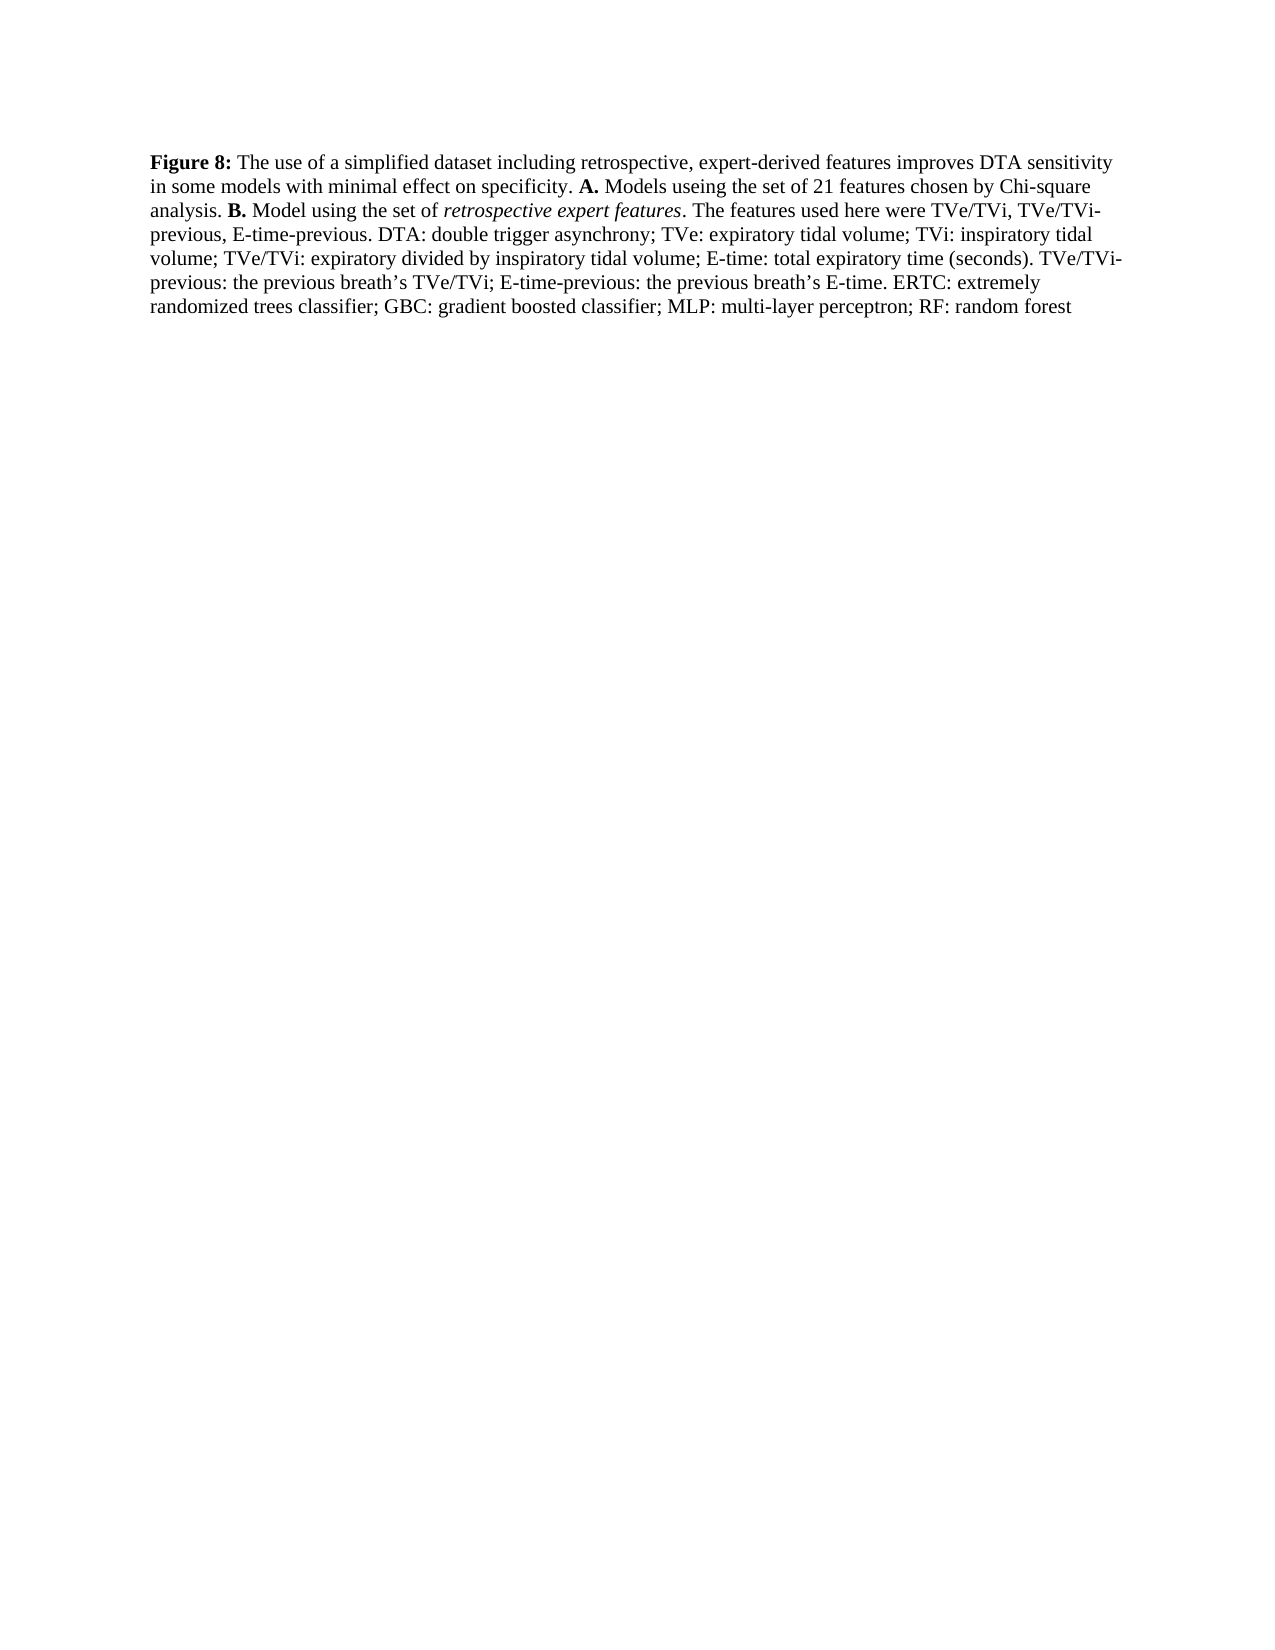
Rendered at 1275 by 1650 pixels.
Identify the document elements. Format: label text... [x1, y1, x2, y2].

text Figure 8: The use of a simplified dataset including retrospective, expert-derived features improves DTA sensitivity in some models with minimal effect on specificity. A. Models useing the set of 21 features chosen by Chi-square analysis. B. Model using the set of retrospective expert features. The features used here were TVe/TVi, TVe/TVi-previous, E-time-previous. DTA: double trigger asynchrony; TVe: expiratory tidal volume; TVi: inspiratory tidal volume; TVe/TVi: expiratory divided by inspiratory tidal volume; E-time: total expiratory time (seconds). TVe/TVi-previous: the previous breath’s TVe/TVi; E-time-previous: the previous breath’s E-time. ERTC: extremely randomized trees classifier; GBC: gradient boosted classifier; MLP: multi-layer perceptron; RF: random forest [150, 150, 1125, 318]
